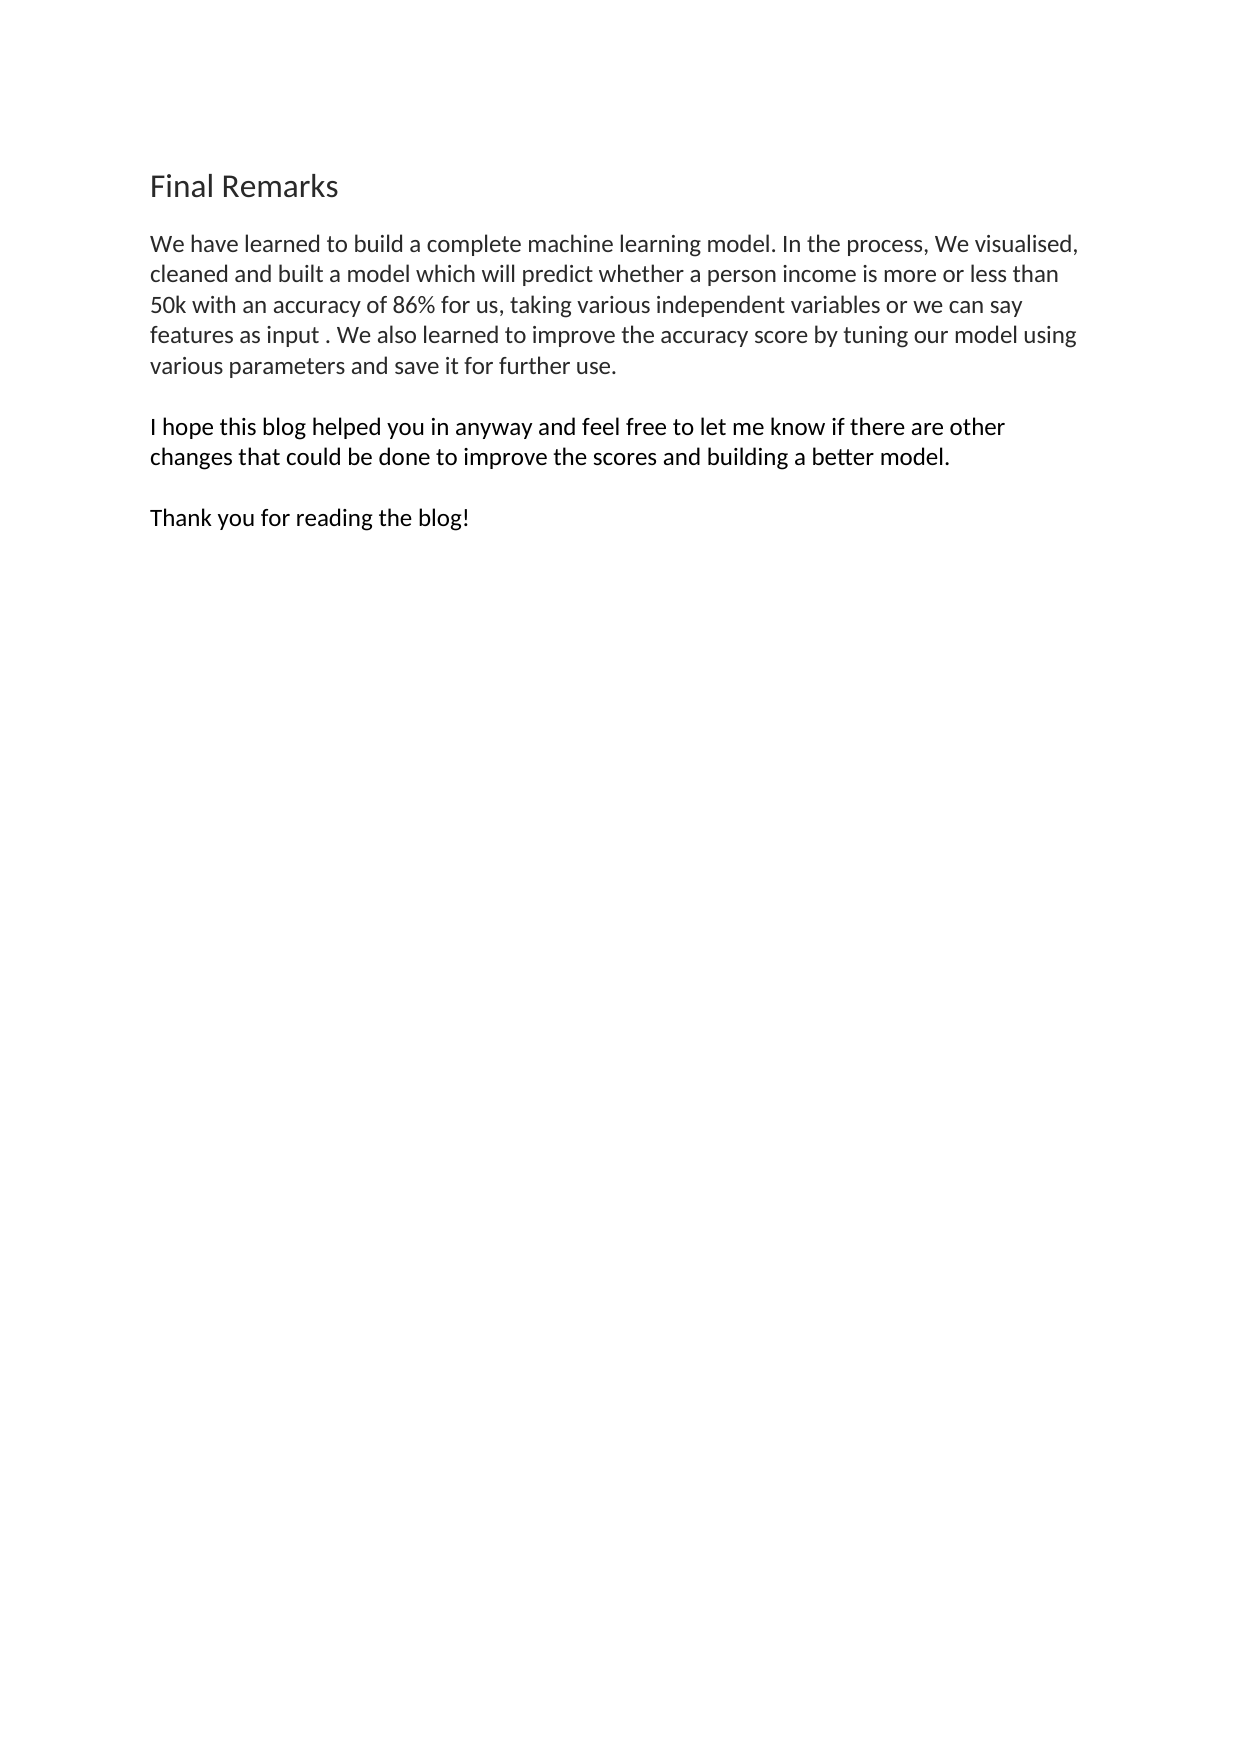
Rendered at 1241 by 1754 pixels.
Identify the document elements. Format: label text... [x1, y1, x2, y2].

text We have learned to build a complete machine learning model. In the process, We visualised, cleaned and built a model which will predict whether a person income is more or less than 50k with an accuracy of 86% for us, taking various independent variables or we can say features as input . We also learned to improve the accuracy score by tuning our model using various parameters and save it for further use. [150, 228, 1090, 380]
text Thank you for reading the blog! [150, 502, 1090, 533]
text I hope this blog helped you in anyway and feel free to let me know if there are other changes that could be done to improve the scores and building a better model. [150, 411, 1090, 472]
subtitle Final Remarks [150, 150, 1090, 206]
